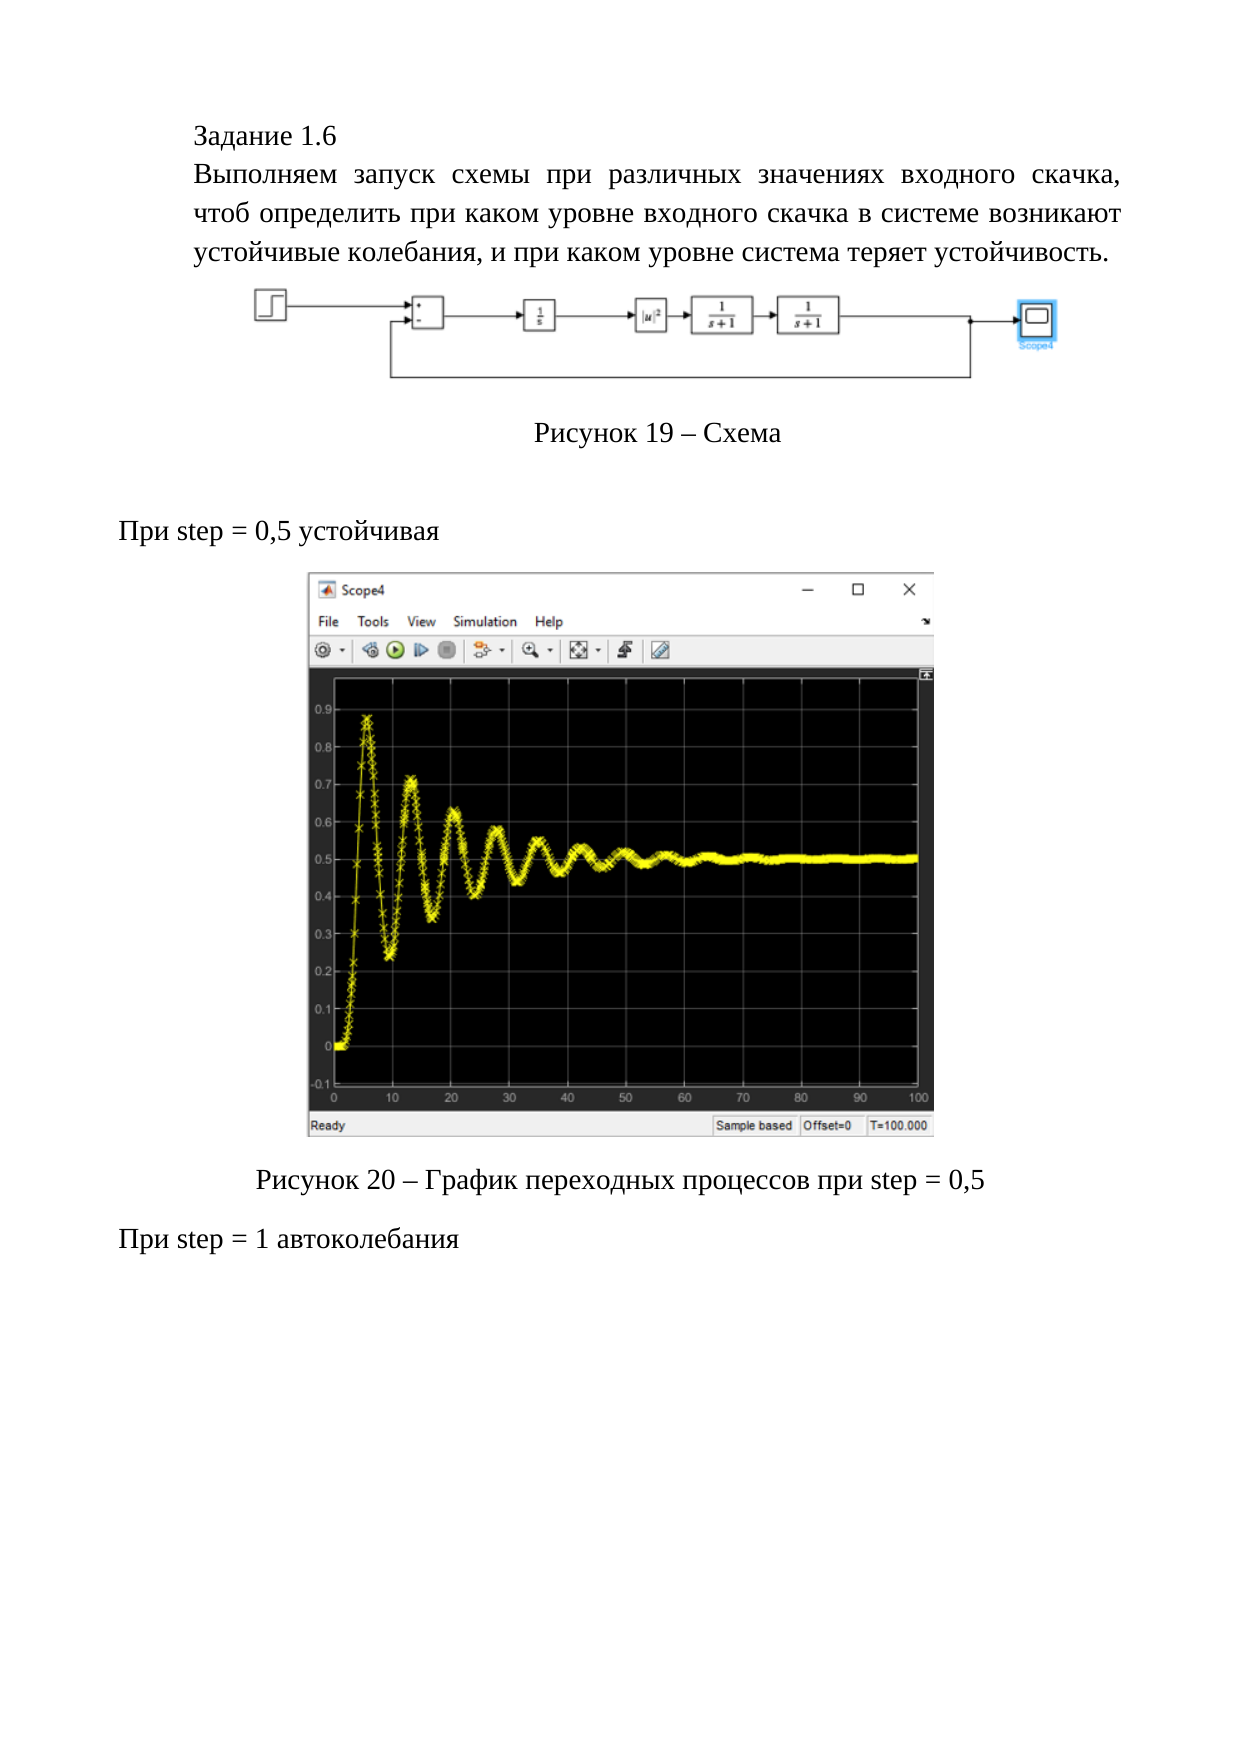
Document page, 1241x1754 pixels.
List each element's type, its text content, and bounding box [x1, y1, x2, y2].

text При step = 1 автоколебания [118, 1221, 1122, 1255]
list Задание 1.6 [193, 118, 1122, 152]
picture [306, 572, 934, 1137]
list Выполняем запуск схемы при различных значениях входного скачка, чтоб определить при каком уровне входного скачка в системе возникают устойчивые колебания, и при каком уровне система теряет устойчивость. [193, 157, 1122, 267]
text Рисунок 20 – График переходных процессов при step = 0,5 [118, 1162, 1122, 1196]
picture [242, 272, 1073, 411]
text При step = 0,5 устойчивая [118, 513, 1122, 546]
list Рисунок 19 – Схема [193, 415, 1122, 448]
